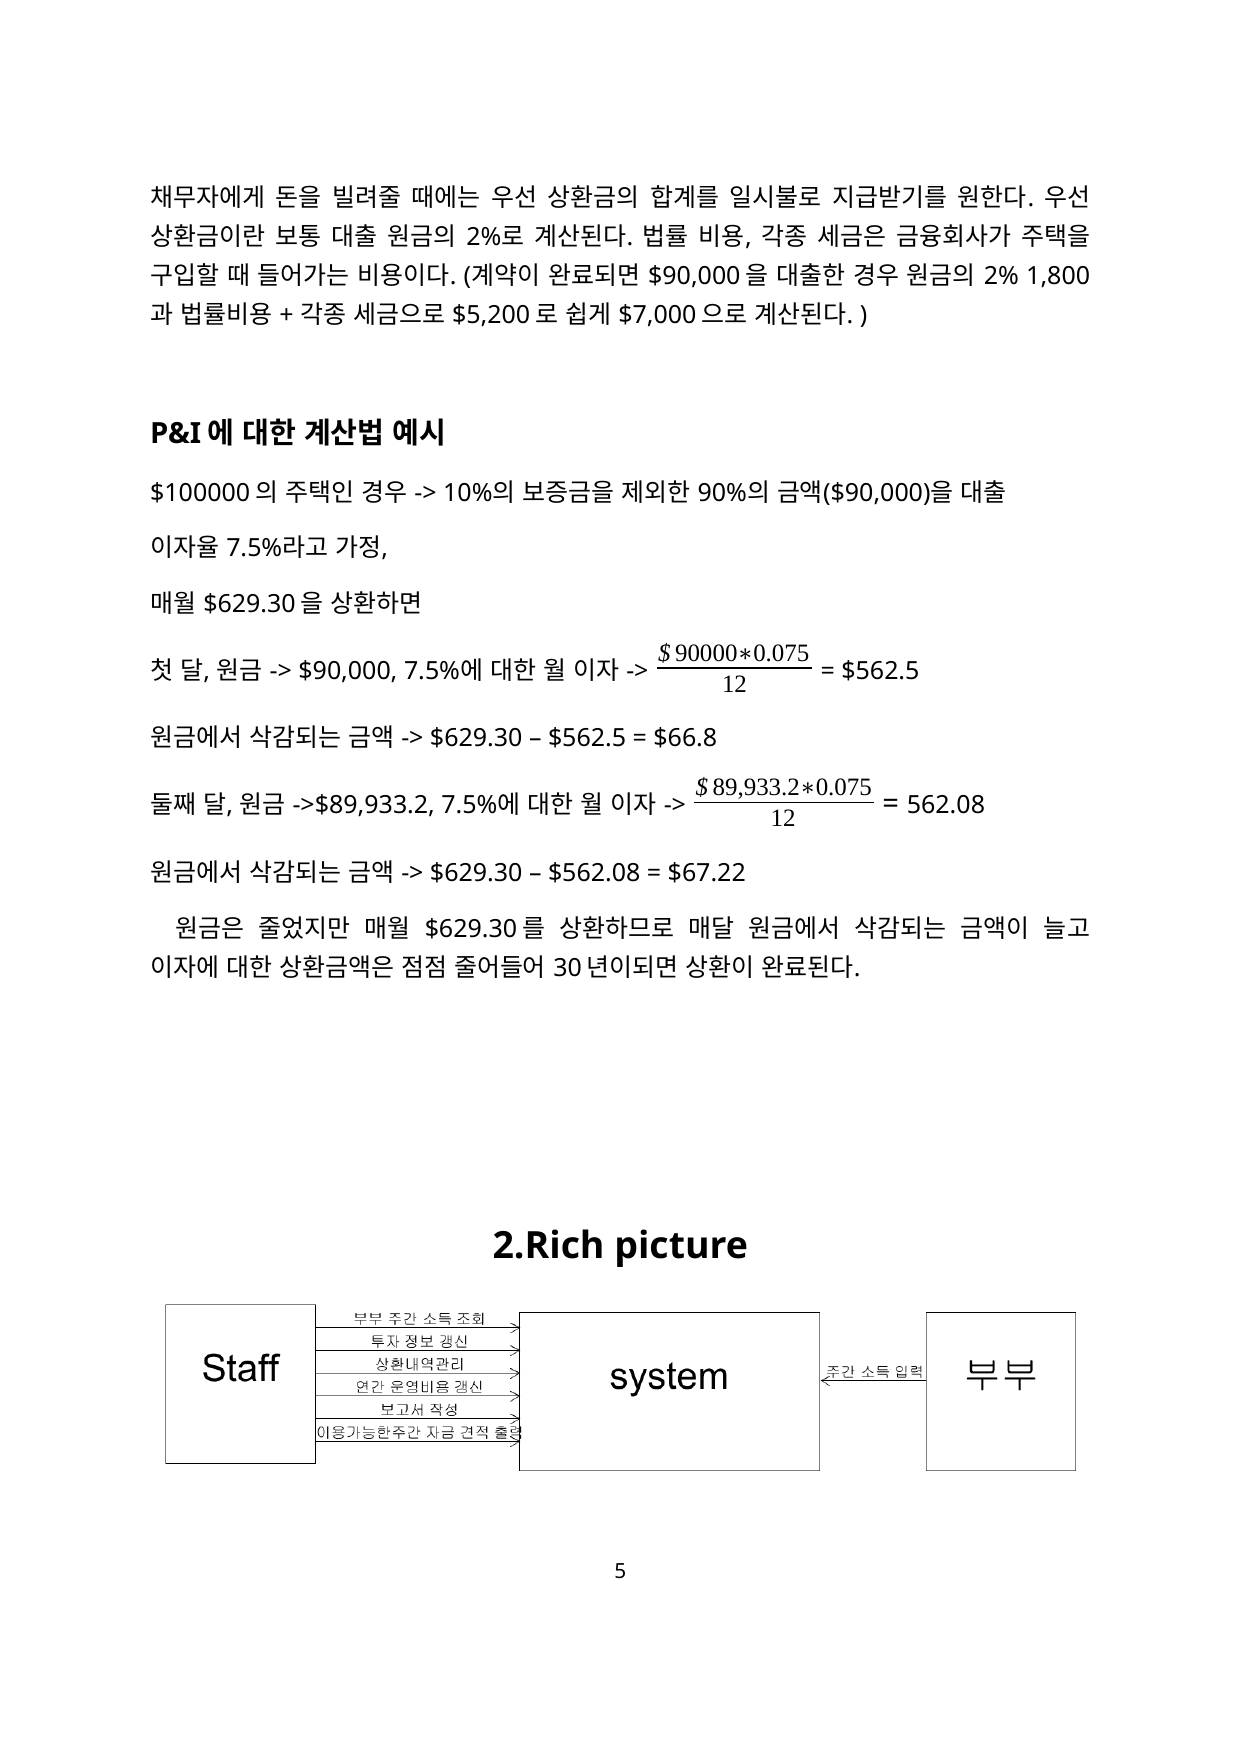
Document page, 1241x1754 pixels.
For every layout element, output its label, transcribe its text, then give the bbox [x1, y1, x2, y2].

text 이자율 7.5%라고 가정, [150, 528, 1090, 564]
text 원금에서 삭감되는 금액 -> $629.30 – $562.5 = $66.8 [150, 718, 1090, 754]
text $100000의 주택인 경우 -> 10%의 보증금을 제외한 90%의 금액($90,000)을 대출 [150, 472, 1090, 508]
text 2.Rich picture [150, 1218, 1090, 1269]
text P&I에 대한 계산법 예시 [150, 409, 1090, 452]
text 둘째 달, 원금 ->$89,933.2, 7.5%에 대한 월 이자 -> = 562.08 [150, 774, 1090, 833]
text 매월 $629.30을 상환하면 [150, 583, 1090, 620]
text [150, 177, 1090, 331]
picture [150, 1290, 1091, 1486]
text 원금에서 삭감되는 금액 -> $629.30 – $562.08 = $67.22 [150, 852, 1090, 889]
text 원금은 줄었지만 매월 $629.30를 상환하므로 매달 원금에서 삭감되는 금액이 늘고 이자에 대한 상환금액은 점점 줄어들어 30년이되면 상환이 완료된다. [150, 908, 1090, 983]
text 첫 달, 원금 -> $90,000, 7.5%에 대한 월 이자 -> = $562.5 [150, 639, 1090, 698]
